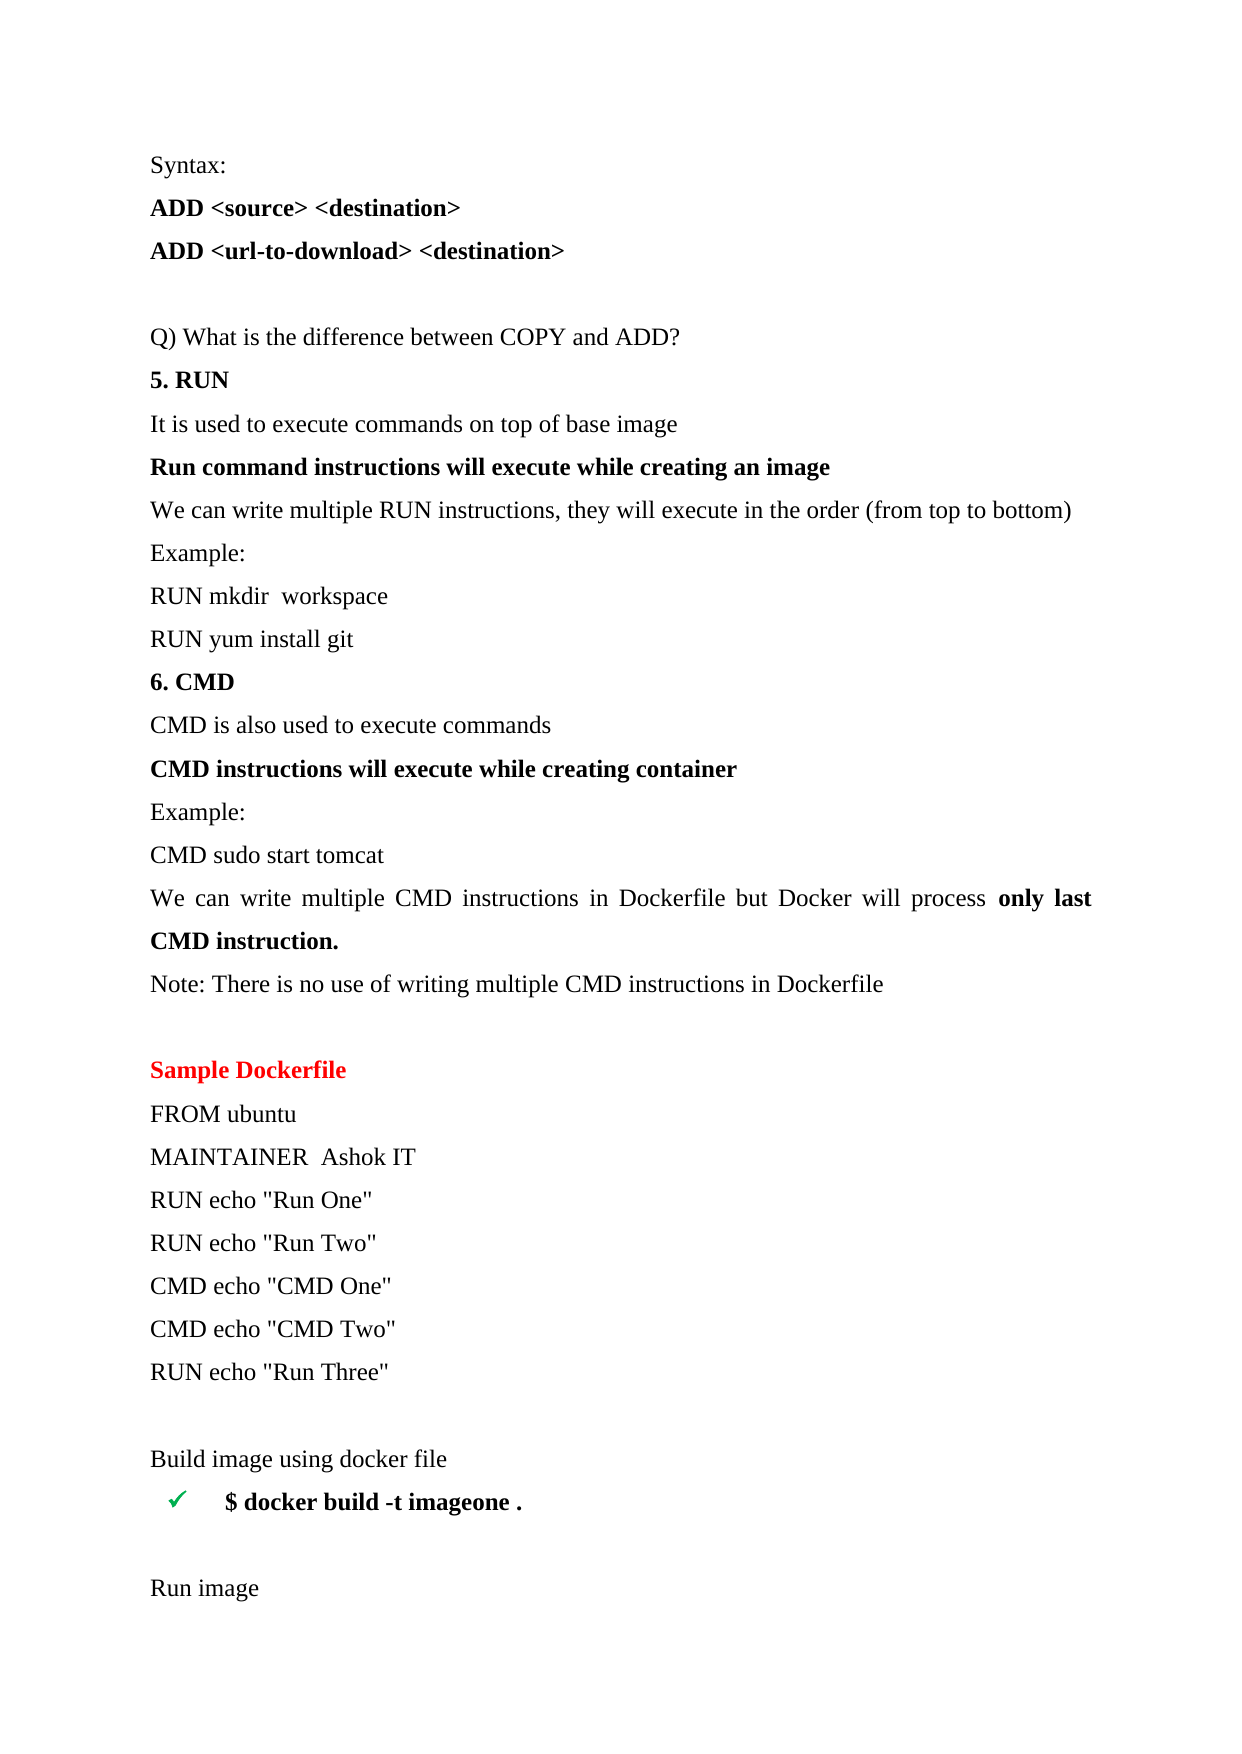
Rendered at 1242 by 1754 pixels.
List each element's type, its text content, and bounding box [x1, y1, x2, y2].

text CMD echo "CMD Two" [150, 1314, 1092, 1343]
text ADD <source> <destination> [150, 193, 1092, 222]
text Build image using docker file [150, 1444, 1092, 1472]
text FROM ubuntu [150, 1099, 1092, 1127]
text Note: There is no use of writing multiple CMD instructions in Dockerfile [150, 969, 1092, 998]
text CMD instructions will execute while creating container [150, 754, 1092, 782]
text We can write multiple RUN instructions, they will execute in the order (from top to bottom) [150, 495, 1092, 524]
text 5. RUN [150, 366, 1092, 394]
text Sample Dockerfile [150, 1056, 1092, 1084]
text Example: [150, 538, 1092, 567]
text We can write multiple CMD instructions in Dockerfile but Docker will process only last CMD instruction. [150, 883, 1092, 955]
text RUN echo "Run Three" [150, 1357, 1092, 1386]
text Example: [150, 797, 1092, 826]
text Syntax: [150, 150, 1092, 179]
text Run command instructions will execute while creating an image [150, 452, 1092, 481]
text RUN echo "Run Two" [150, 1228, 1092, 1257]
text RUN yum install git [150, 624, 1092, 653]
text CMD sudo start tomcat [150, 840, 1092, 869]
text 6. CMD [150, 667, 1092, 696]
text Run image [150, 1573, 1092, 1602]
text MAINTAINER Ashok IT [150, 1142, 1092, 1171]
text ADD <url-to-download> <destination> [150, 236, 1092, 265]
text CMD echo "CMD One" [150, 1271, 1092, 1300]
list $ docker build -t imageone . [187, 1487, 1092, 1516]
text It is used to execute commands on top of base image [150, 409, 1092, 437]
text Q) What is the difference between COPY and ADD? [150, 322, 1092, 351]
text RUN mkdir workspace [150, 581, 1092, 610]
text CMD is also used to execute commands [150, 711, 1092, 739]
text RUN echo "Run One" [150, 1185, 1092, 1214]
